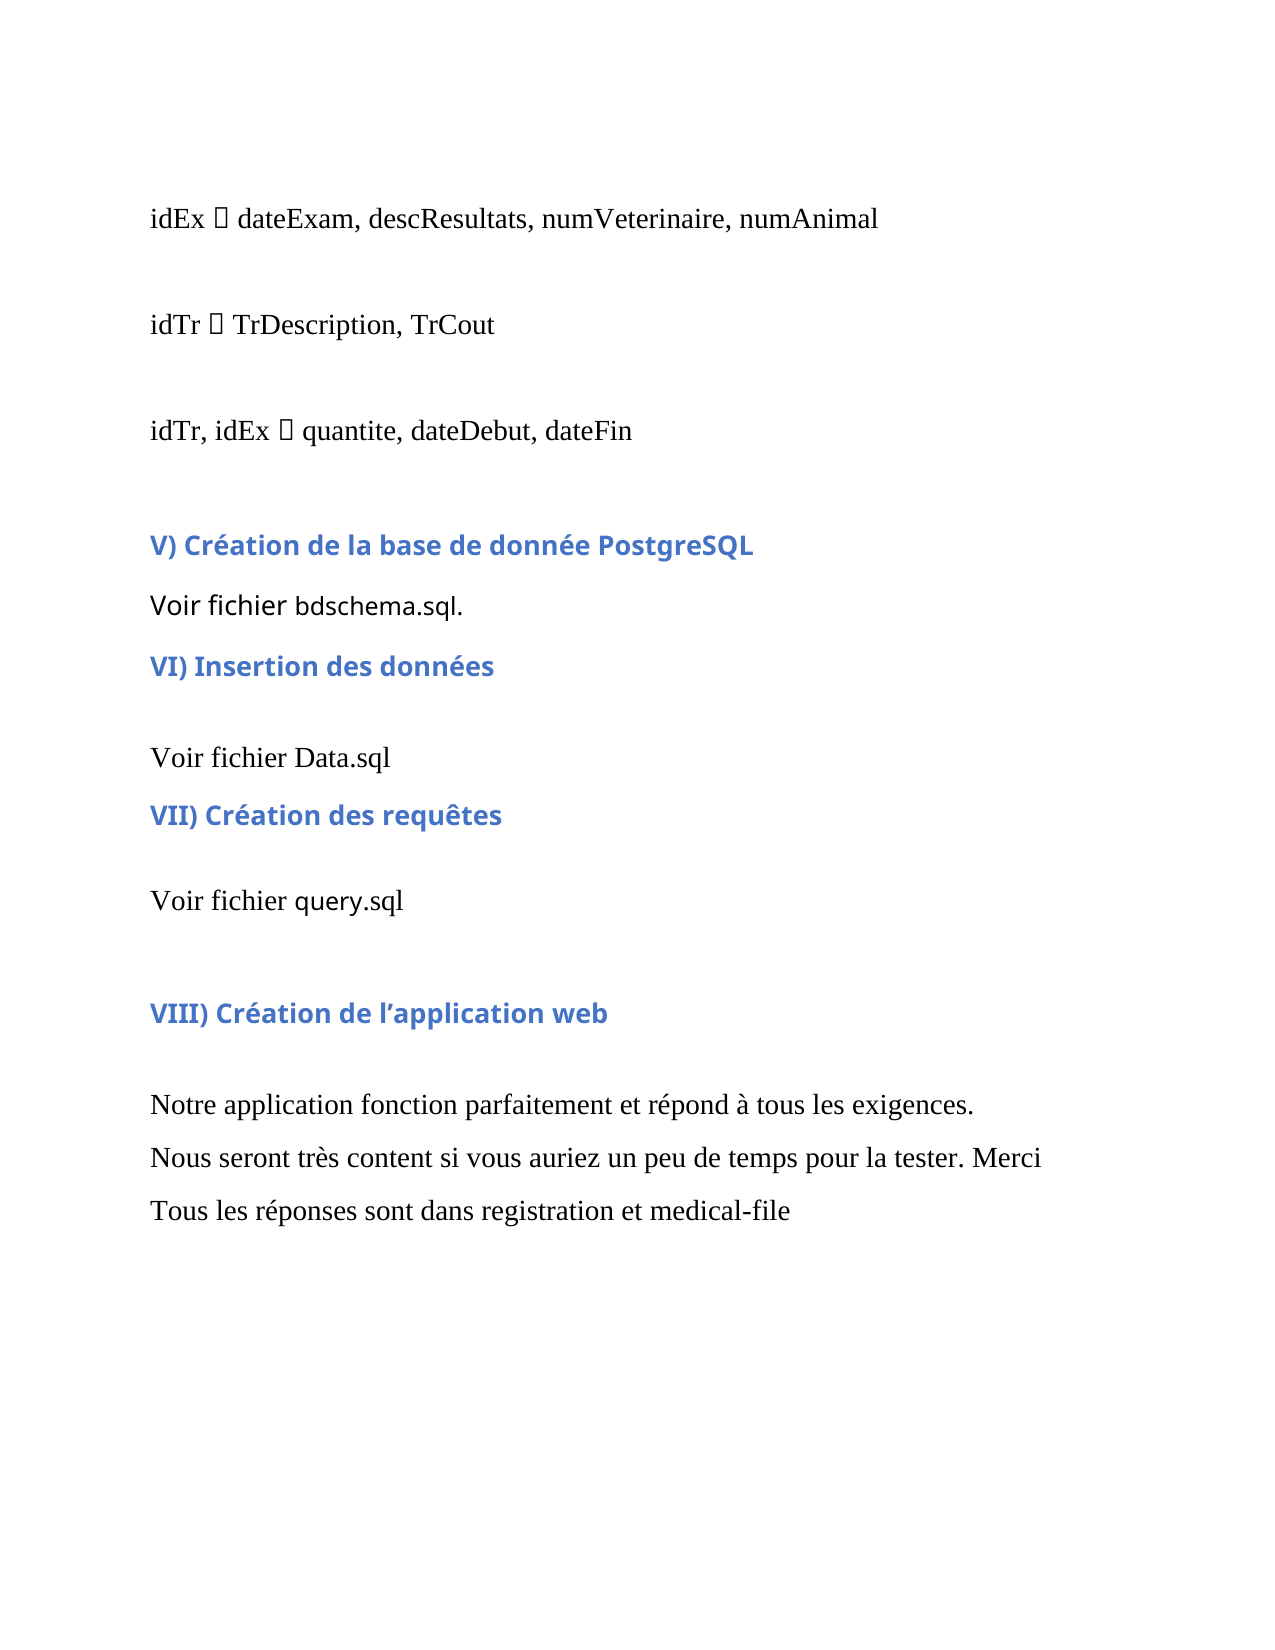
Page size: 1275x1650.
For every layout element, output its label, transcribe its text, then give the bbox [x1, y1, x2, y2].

text idEx  dateExam, descResultats, numVeterinaire, numAnimal [150, 197, 1125, 237]
text Nous seront très content si vous auriez un peu de temps pour la tester. Merci [150, 1140, 1125, 1173]
subtitle V) Création de la base de donnée PostgreSQL [150, 526, 1125, 563]
subtitle VII) Création des requêtes [150, 797, 1125, 834]
text idTr, idEx  quantite, dateDebut, dateFin [150, 409, 1125, 449]
text Tous les réponses sont dans registration et medical-file [150, 1193, 1125, 1226]
subtitle VI) Insertion des données [150, 647, 1125, 684]
text Voir fichier query.sql [150, 883, 1125, 918]
text Voir fichier Data.sql [150, 740, 1125, 773]
subtitle Voir fichier bdschema.sql. [150, 587, 1125, 623]
subtitle VIII) Création de l’application web [150, 994, 1125, 1031]
text idTr  TrDescription, TrCout [150, 303, 1125, 343]
text Notre application fonction parfaitement et répond à tous les exigences. [150, 1087, 1125, 1121]
